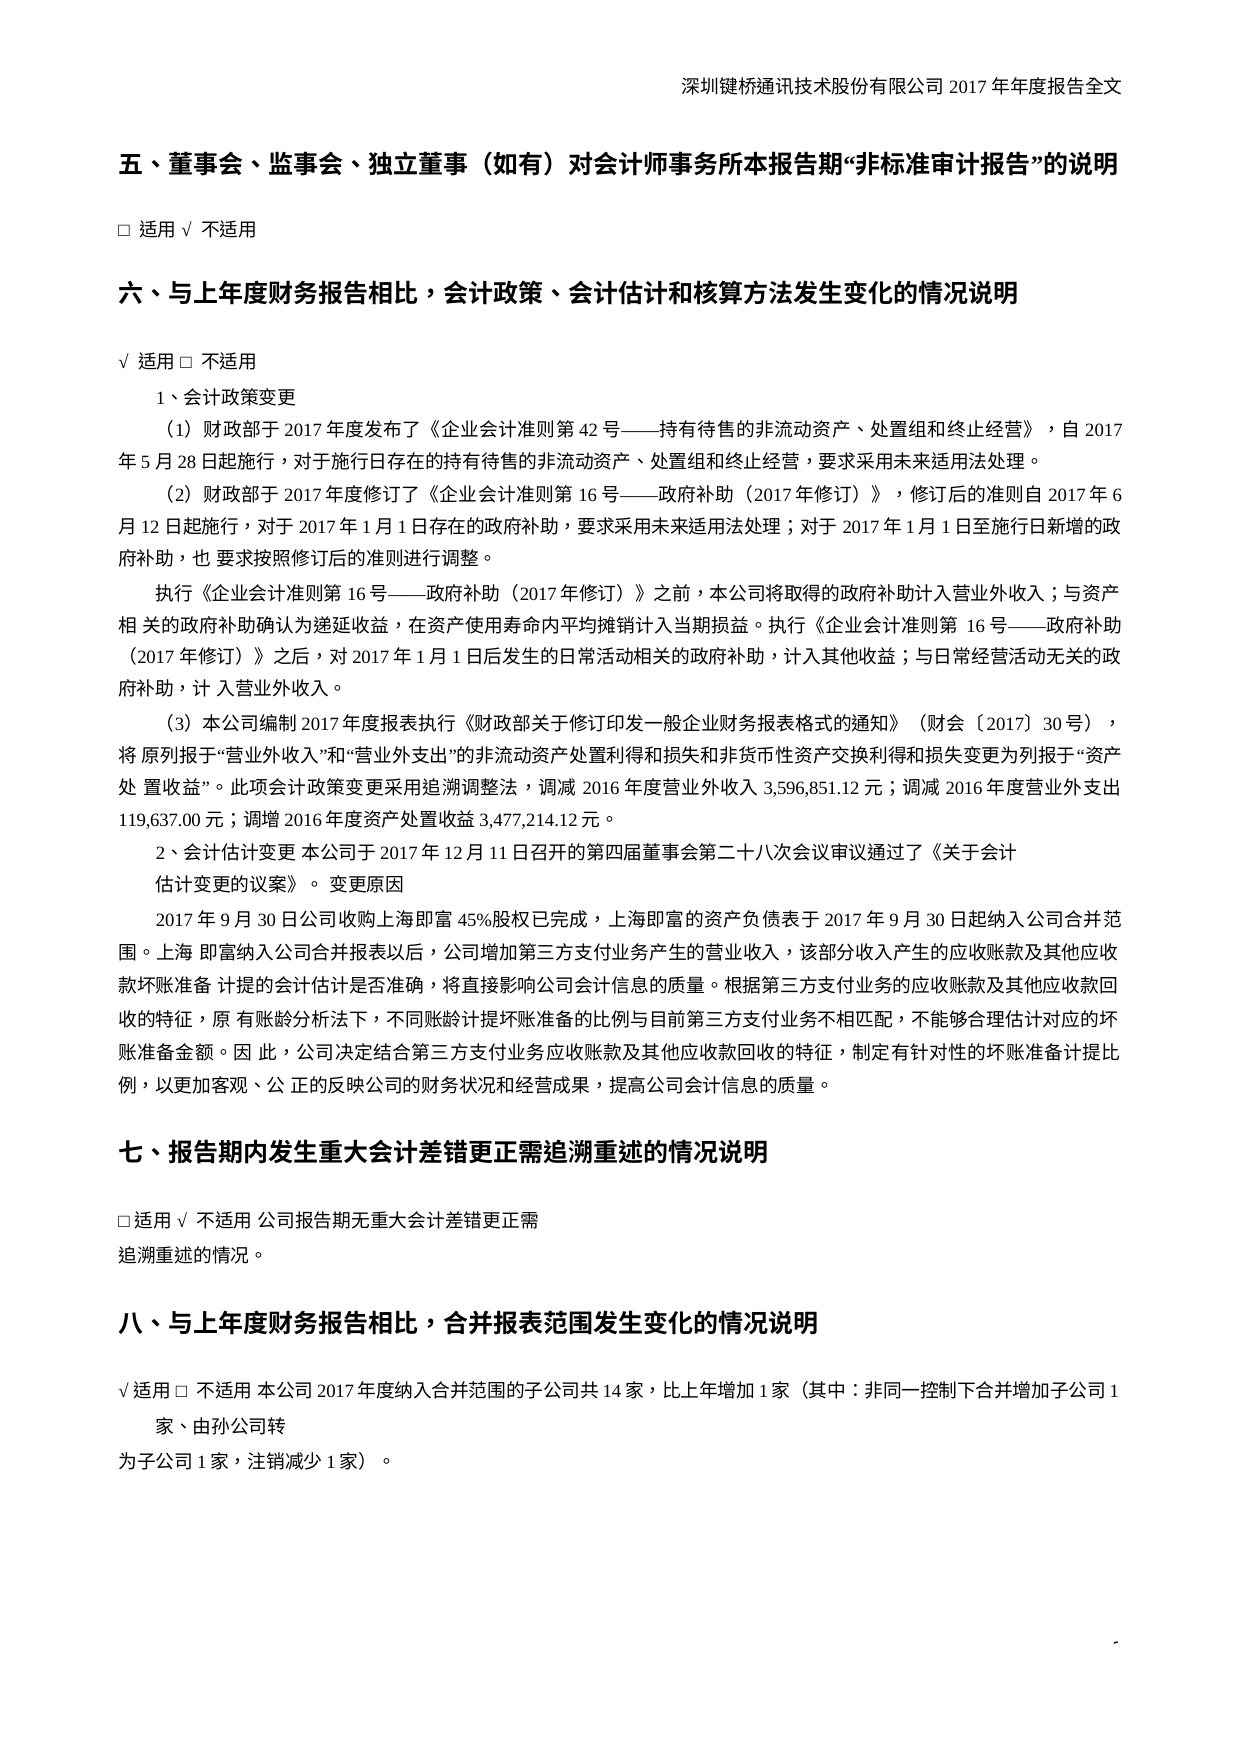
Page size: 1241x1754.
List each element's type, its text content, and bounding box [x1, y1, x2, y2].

text 为子公司1家，注销减少1家）。 [118, 1449, 1138, 1473]
subtitle 八、与上年度财务报告相比，合并报表范围发生变化的情况说明 [118, 1306, 1138, 1340]
text （1）财政部于2017年度发布了《企业会计准则第42号——持有待售的非流动资产、处置组和终止经营》，自2017年5 月28日起施行，对于施行日存在的持有待售的非流动资产、处置组和终止经营，要求采用未来适用法处理。 [118, 416, 1122, 473]
text （2）财政部于2017年度修订了《企业会计准则第16号——政府补助（2017年修订）》，修订后的准则自2017年6月12 日起施行，对于2017年1月1日存在的政府补助，要求采用未来适用法处理；对于2017年1月1日至施行日新增的政府补助，也 要求按照修订后的准则进行调整。 [118, 481, 1122, 570]
text 1、会计政策变更 [156, 384, 1138, 409]
text 执行《企业会计准则第16号——政府补助（2017年修订）》之前，本公司将取得的政府补助计入营业外收入；与资产相 关的政府补助确认为递延收益，在资产使用寿命内平均摊销计入当期损益。执行《企业会计准则第16号——政府补助（2017 年修订）》之后，对2017年1月1日后发生的日常活动相关的政府补助，计入其他收益；与日常经营活动无关的政府补助，计 入营业外收入。 [118, 580, 1123, 701]
text □ 适用 √ 不适用 [118, 217, 1138, 242]
text 2017年9月30日公司收购上海即富45%股权已完成，上海即富的资产负债表于2017年9月30日起纳入公司合并范围。上海 即富纳入公司合并报表以后，公司增加第三方支付业务产生的营业收入，该部分收入产生的应收账款及其他应收款坏账准备 计提的会计估计是否准确，将直接影响公司会计信息的质量。根据第三方支付业务的应收账款及其他应收款回收的特征，原 有账龄分析法下，不同账龄计提坏账准备的比例与目前第三方支付业务不相匹配，不能够合理估计对应的坏账准备金额。因 此，公司决定结合第三方支付业务应收账款及其他应收款回收的特征，制定有针对性的坏账准备计提比例，以更加客观、公 正的反映公司的财务状况和经营成果，提高公司会计信息的质量。 [118, 907, 1122, 1098]
subtitle 六、与上年度财务报告相比，会计政策、会计估计和核算方法发生变化的情况说明 [118, 276, 1138, 310]
text √ 适用 □ 不适用 本公司2017年度纳入合并范围的子公司共14家，比上年增加1家（其中：非同一控制下合并增加子公司1家、由孙公司转 [118, 1378, 1138, 1439]
text □ 适用 √ 不适用 公司报告期无重大会计差错更正需追溯重述的情况。 [118, 1207, 551, 1268]
subtitle 五、董事会、监事会、独立董事（如有）对会计师事务所本报告期“非标准审计报告”的说明 [118, 147, 1138, 181]
text （3）本公司编制2017年度报表执行《财政部关于修订印发一般企业财务报表格式的通知》（财会〔2017〕30号），将 原列报于“营业外收入”和“营业外支出”的非流动资产处置利得和损失和非货币性资产交换利得和损失变更为列报于“资产处 置收益”。此项会计政策变更采用追溯调整法，调减2016年度营业外收入3,596,851.12元；调减2016年度营业外支出119,637.00 元；调增2016年度资产处置收益3,477,214.12元。 [118, 711, 1123, 832]
subtitle 七、报告期内发生重大会计差错更正需追溯重述的情况说明 [118, 1135, 1138, 1169]
text √ 适用 □ 不适用 [118, 348, 1138, 373]
text 2、会计估计变更 本公司于2017年12月11日召开的第四届董事会第二十八次会议审议通过了《关于会计估计变更的议案》。 变更原因 [156, 839, 1020, 897]
